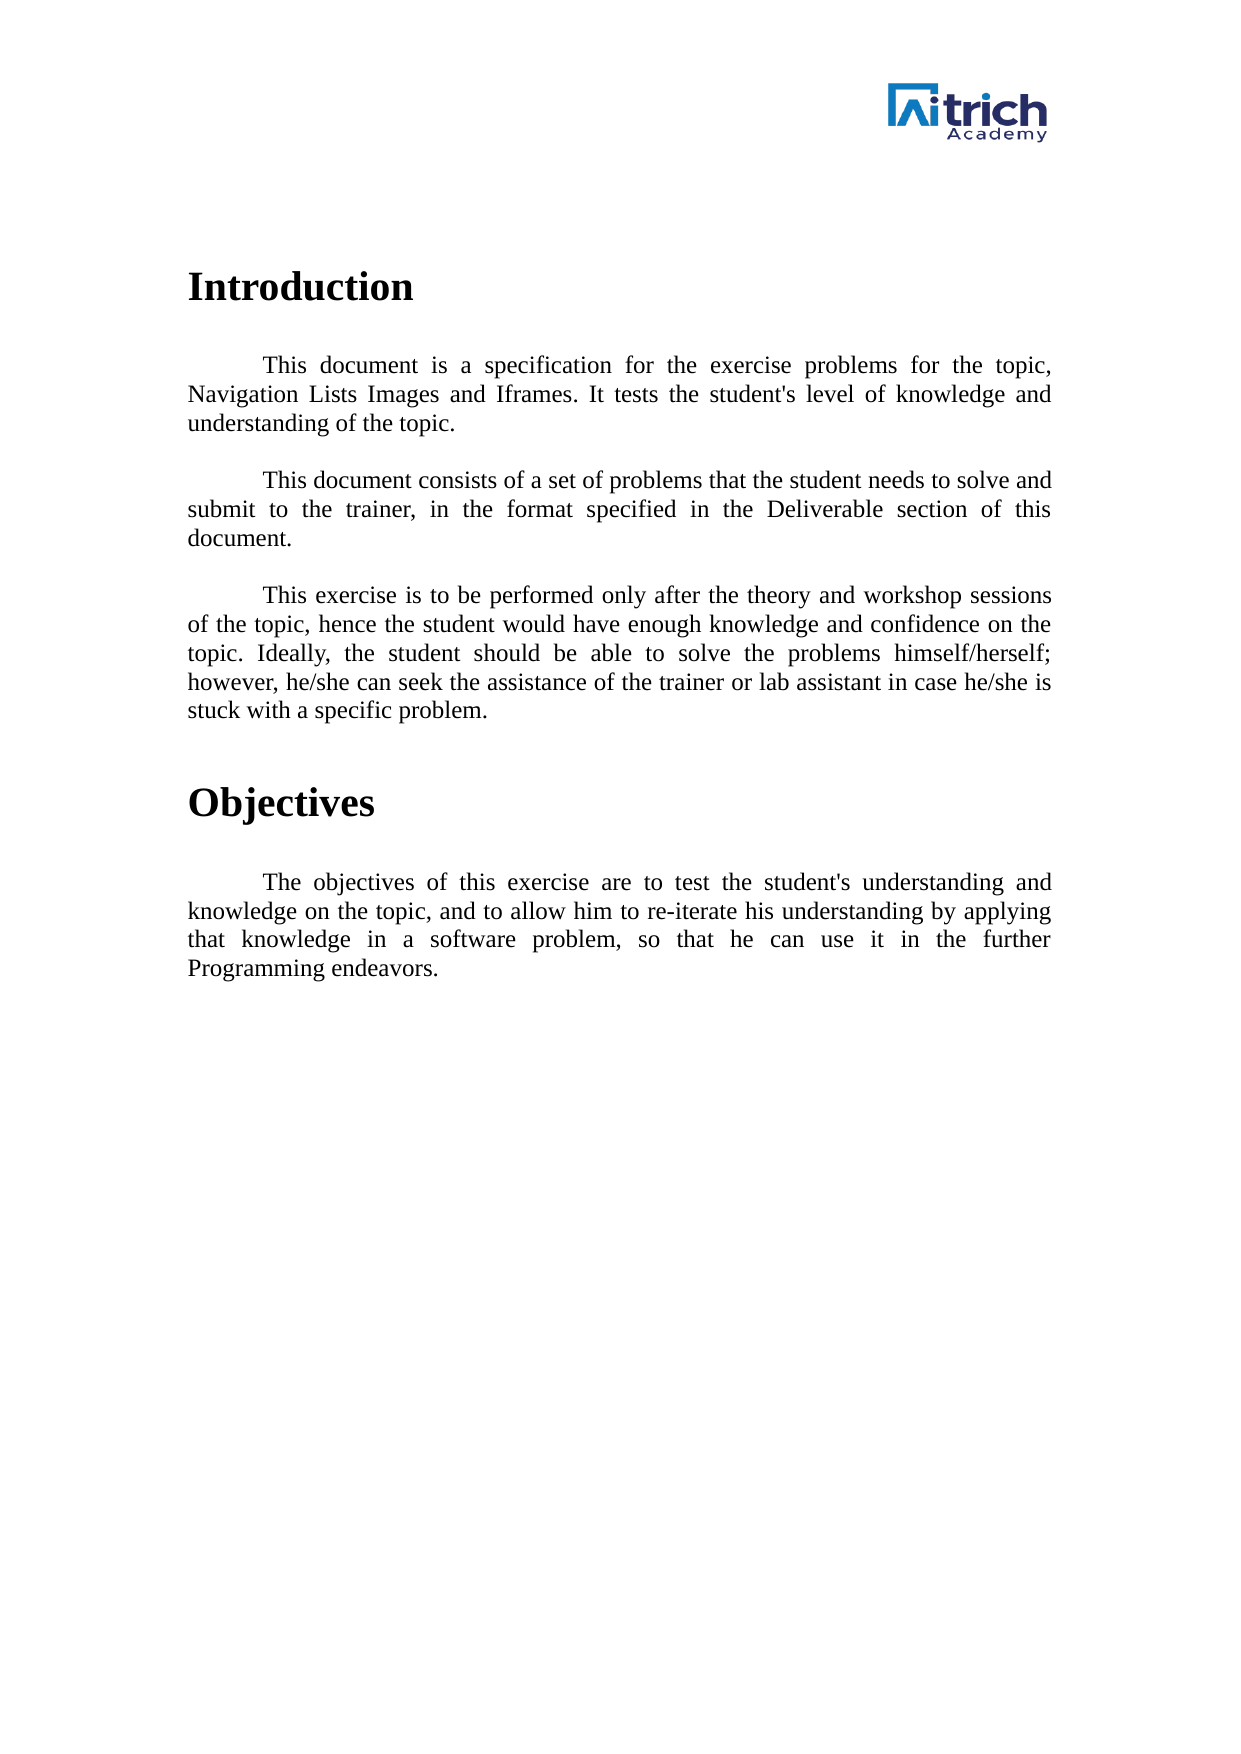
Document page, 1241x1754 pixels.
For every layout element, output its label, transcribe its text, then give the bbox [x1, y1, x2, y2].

picture [880, 75, 1053, 147]
text This exercise is to be performed only after the theory and workshop sessions of the topic, hence the student would have enough knowledge and confidence on the topic. Ideally, the student should be able to solve the problems himself/herself; however, he/she can seek the assistance of the trainer or lab assistant in case he/she is stuck with a specific problem. [187, 580, 1053, 724]
text This document consists of a set of problems that the student needs to solve and submit to the trainer, in the format specified in the Deliverable section of this document. [187, 465, 1053, 552]
text The objectives of this exercise are to test the student's understanding and knowledge on the topic, and to allow him to re-iterate his understanding by applying that knowledge in a software problem, so that he can use it in the further Programming endeavors. [187, 867, 1053, 982]
subtitle Objectives [187, 778, 1053, 826]
subtitle Introduction [187, 261, 1053, 309]
text This document is a specification for the exercise problems for the topic, Navigation Lists Images and Iframes. It tests the student's level of knowledge and understanding of the topic. [187, 350, 1053, 437]
